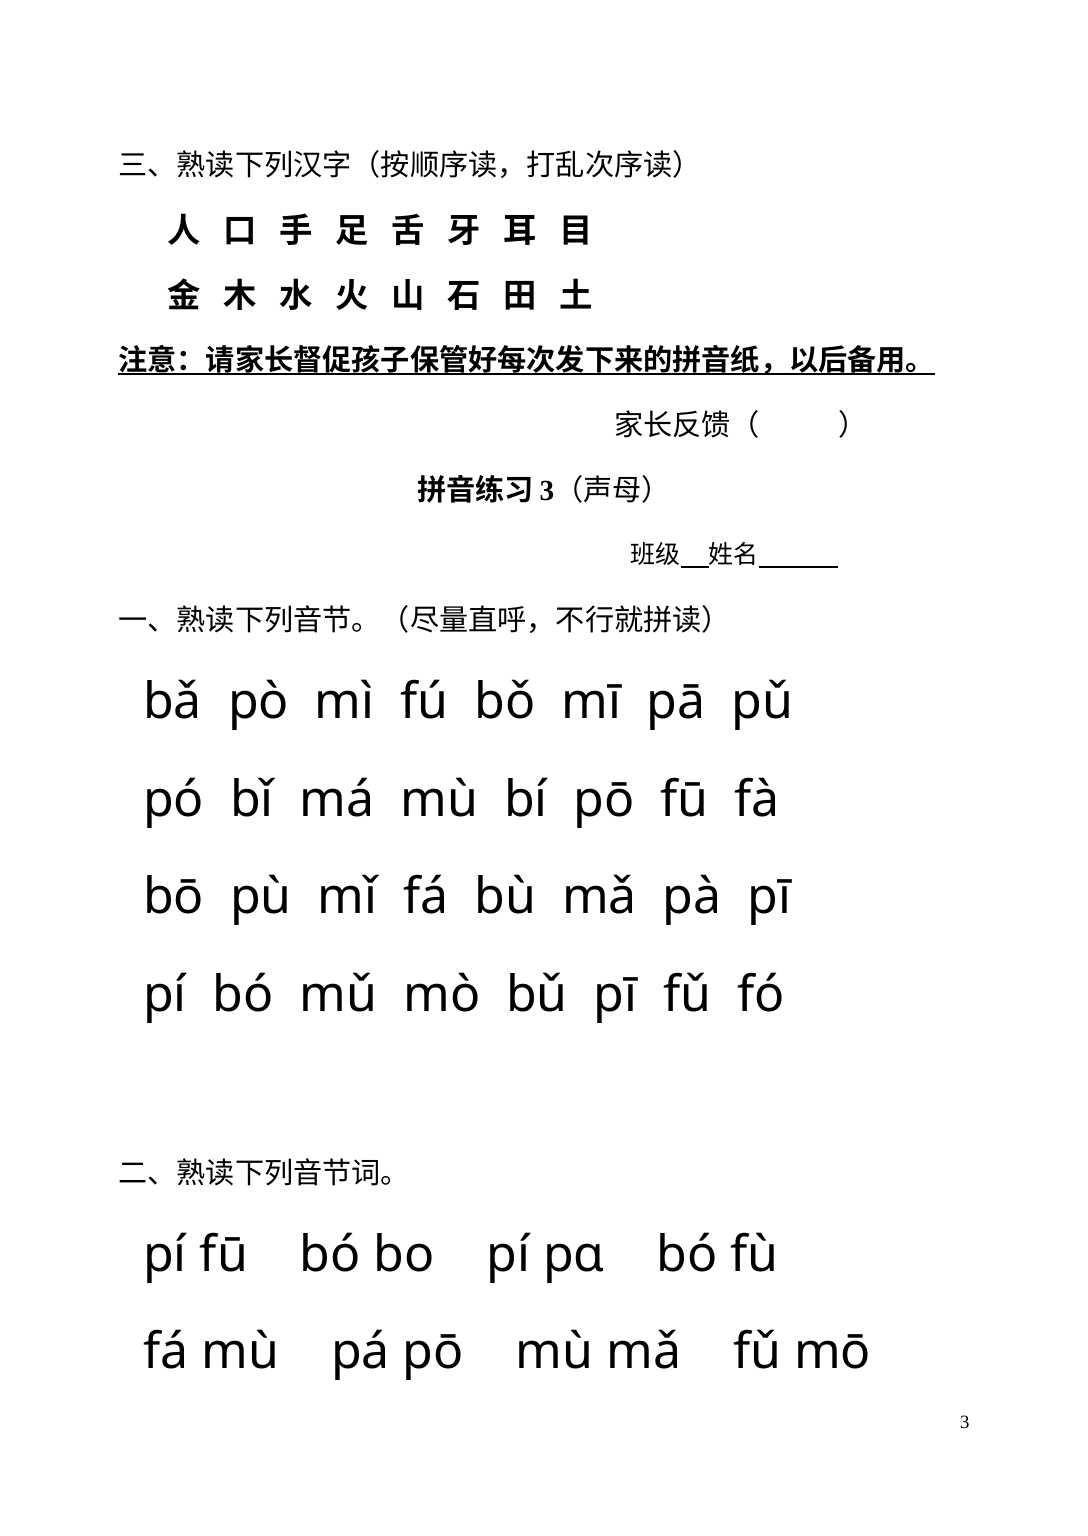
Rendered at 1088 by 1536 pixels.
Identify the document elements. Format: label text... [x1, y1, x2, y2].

text 人 口 手 足 舌 牙 耳 目 [118, 196, 969, 261]
text 金 木 水 火 山 石 田 土 [118, 261, 969, 326]
text bǎ pò mì fú bǒ mī pā pǔ [118, 651, 969, 748]
text 班级 姓名 [118, 521, 969, 586]
text pó bǐ má mù bí pō fū fà [118, 748, 969, 846]
text 一、熟读下列音节。（尽量直呼，不行就拼读） [118, 586, 969, 651]
text pí fū bó bo pí pɑ bó fù [118, 1203, 969, 1301]
text 三、熟读下列汉字（按顺序读，打乱次序读） [118, 131, 969, 196]
text pí bó mǔ mò bǔ pī fǔ fó [118, 943, 969, 1041]
text fá mù pá pō mù mǎ fǔ mō [118, 1301, 969, 1398]
text 家长反馈（ ） [118, 391, 969, 456]
text 拼音练习3（声母） [118, 456, 969, 521]
text 二、熟读下列音节词。 [118, 1138, 969, 1203]
text bō pù mǐ fá bù mǎ pà pī [118, 846, 969, 943]
text 注意：请家长督促孩子保管好每次发下来的拼音纸，以后备用。 [118, 326, 969, 391]
